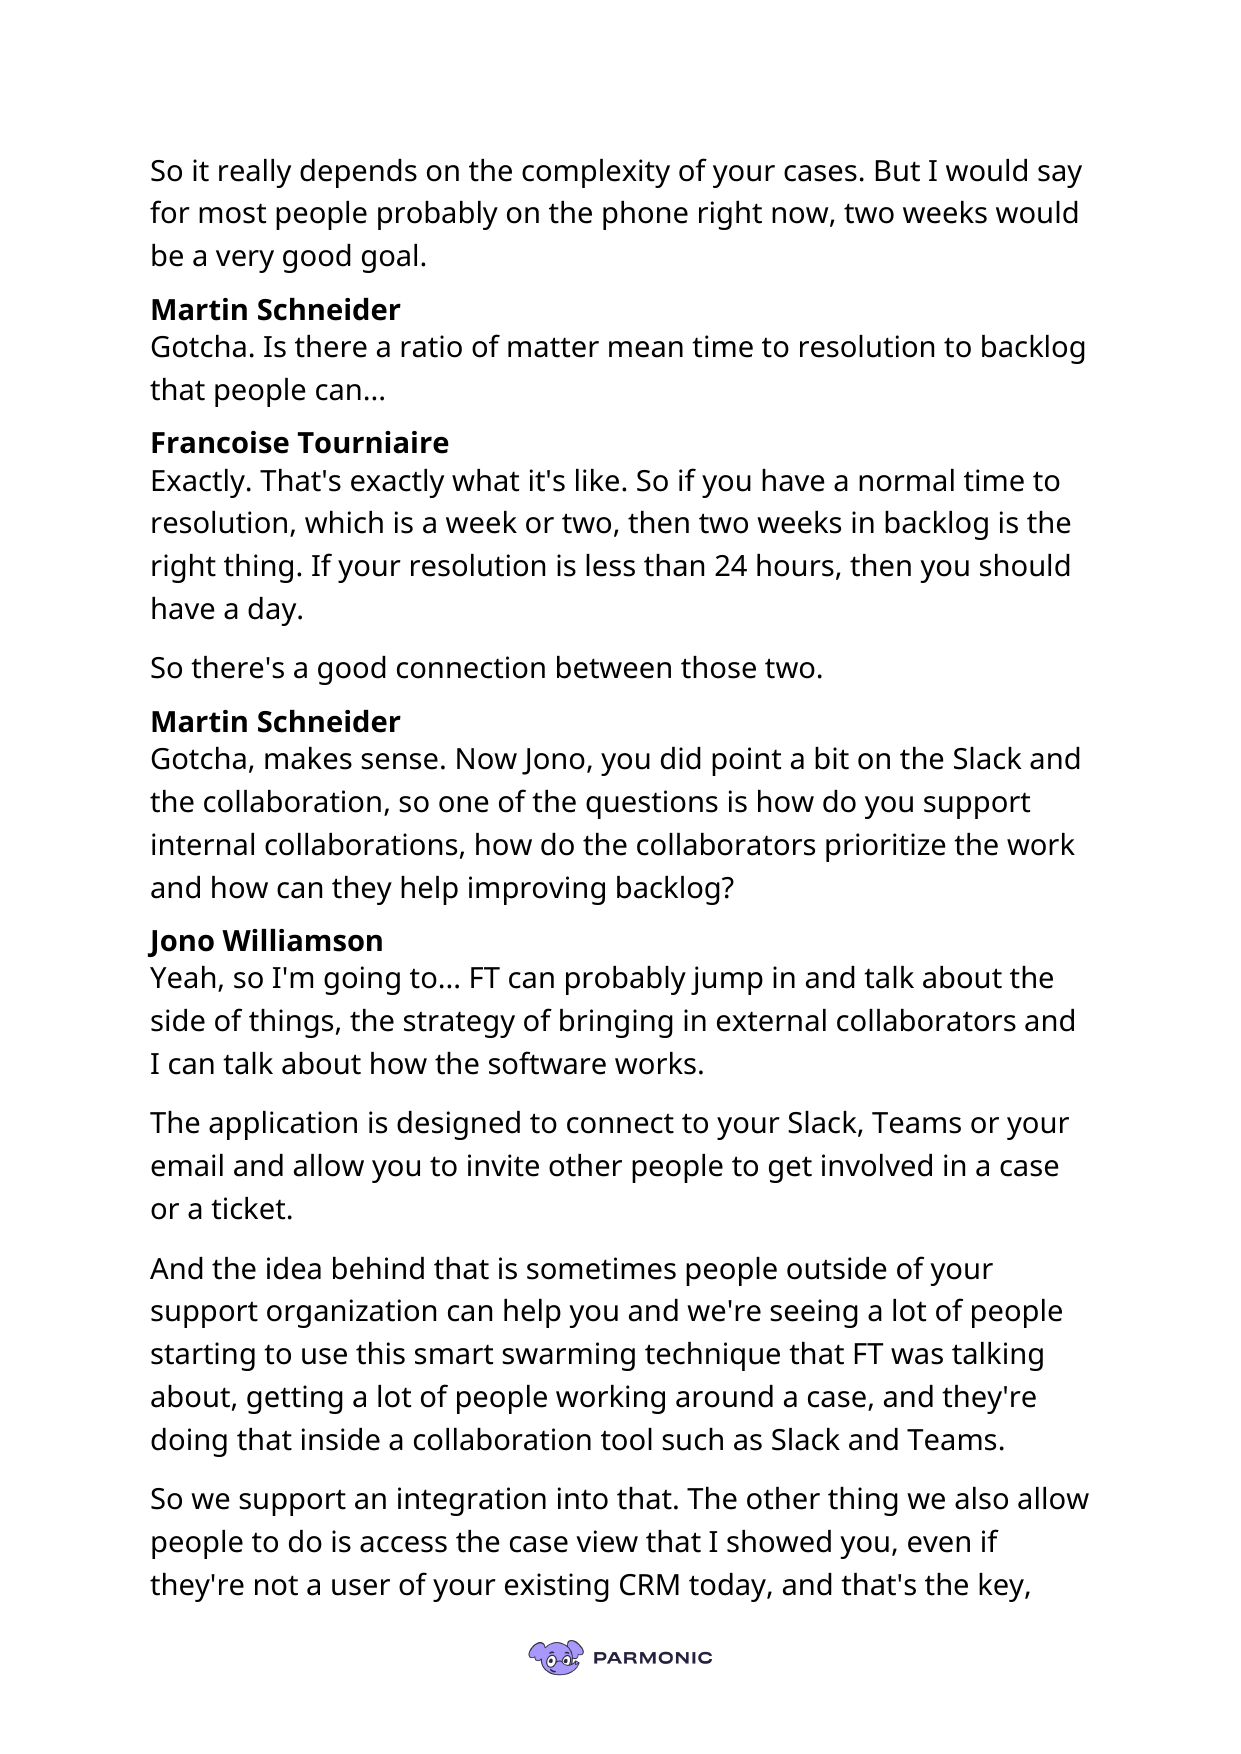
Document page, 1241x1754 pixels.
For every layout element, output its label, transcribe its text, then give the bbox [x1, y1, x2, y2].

text Yeah, so I'm going to... FT can probably jump in and talk about the side of things, the strategy of bringing in external collaborators and I can talk about how the software works. [150, 958, 1090, 1083]
text Exactly. That's exactly what it's like. So if you have a normal time to resolution, which is a week or two, then two weeks in backlog is the right thing. If your resolution is less than 24 hours, then you should have a day. [150, 460, 1090, 628]
text So it really depends on the complexity of your cases. But I would say for most people probably on the phone right now, two weeks would be a very good goal. [150, 150, 1090, 275]
subtitle Francoise Tourniaire [150, 429, 1090, 460]
text Gotcha. Is there a ratio of matter mean time to resolution to backlog that people can... [150, 326, 1090, 409]
text Gotcha, makes sense. Now Jono, you did point a bit on the Slack and the collaboration, so one of the questions is how do you support internal collaborations, how do the collaborators prioritize the work and how can they help improving backlog? [150, 738, 1090, 907]
text So there's a good connection between those two. [150, 648, 1090, 687]
text And the idea behind that is sometimes people outside of your support organization can help you and we're seeing a lot of people starting to use this smart swarming technique that FT was talking about, getting a lot of people working around a case, and they're doing that inside a collaboration tool such as Slack and Teams. [150, 1248, 1090, 1459]
subtitle Martin Schneider [150, 707, 1090, 738]
subtitle Martin Schneider [150, 295, 1090, 326]
subtitle Jono Williamson [150, 926, 1090, 958]
picture [517, 1634, 723, 1681]
text The application is designed to connect to your Slack, Teams or your email and allow you to invite other people to get involved in a case or a ticket. [150, 1103, 1090, 1228]
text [150, 1479, 1090, 1604]
